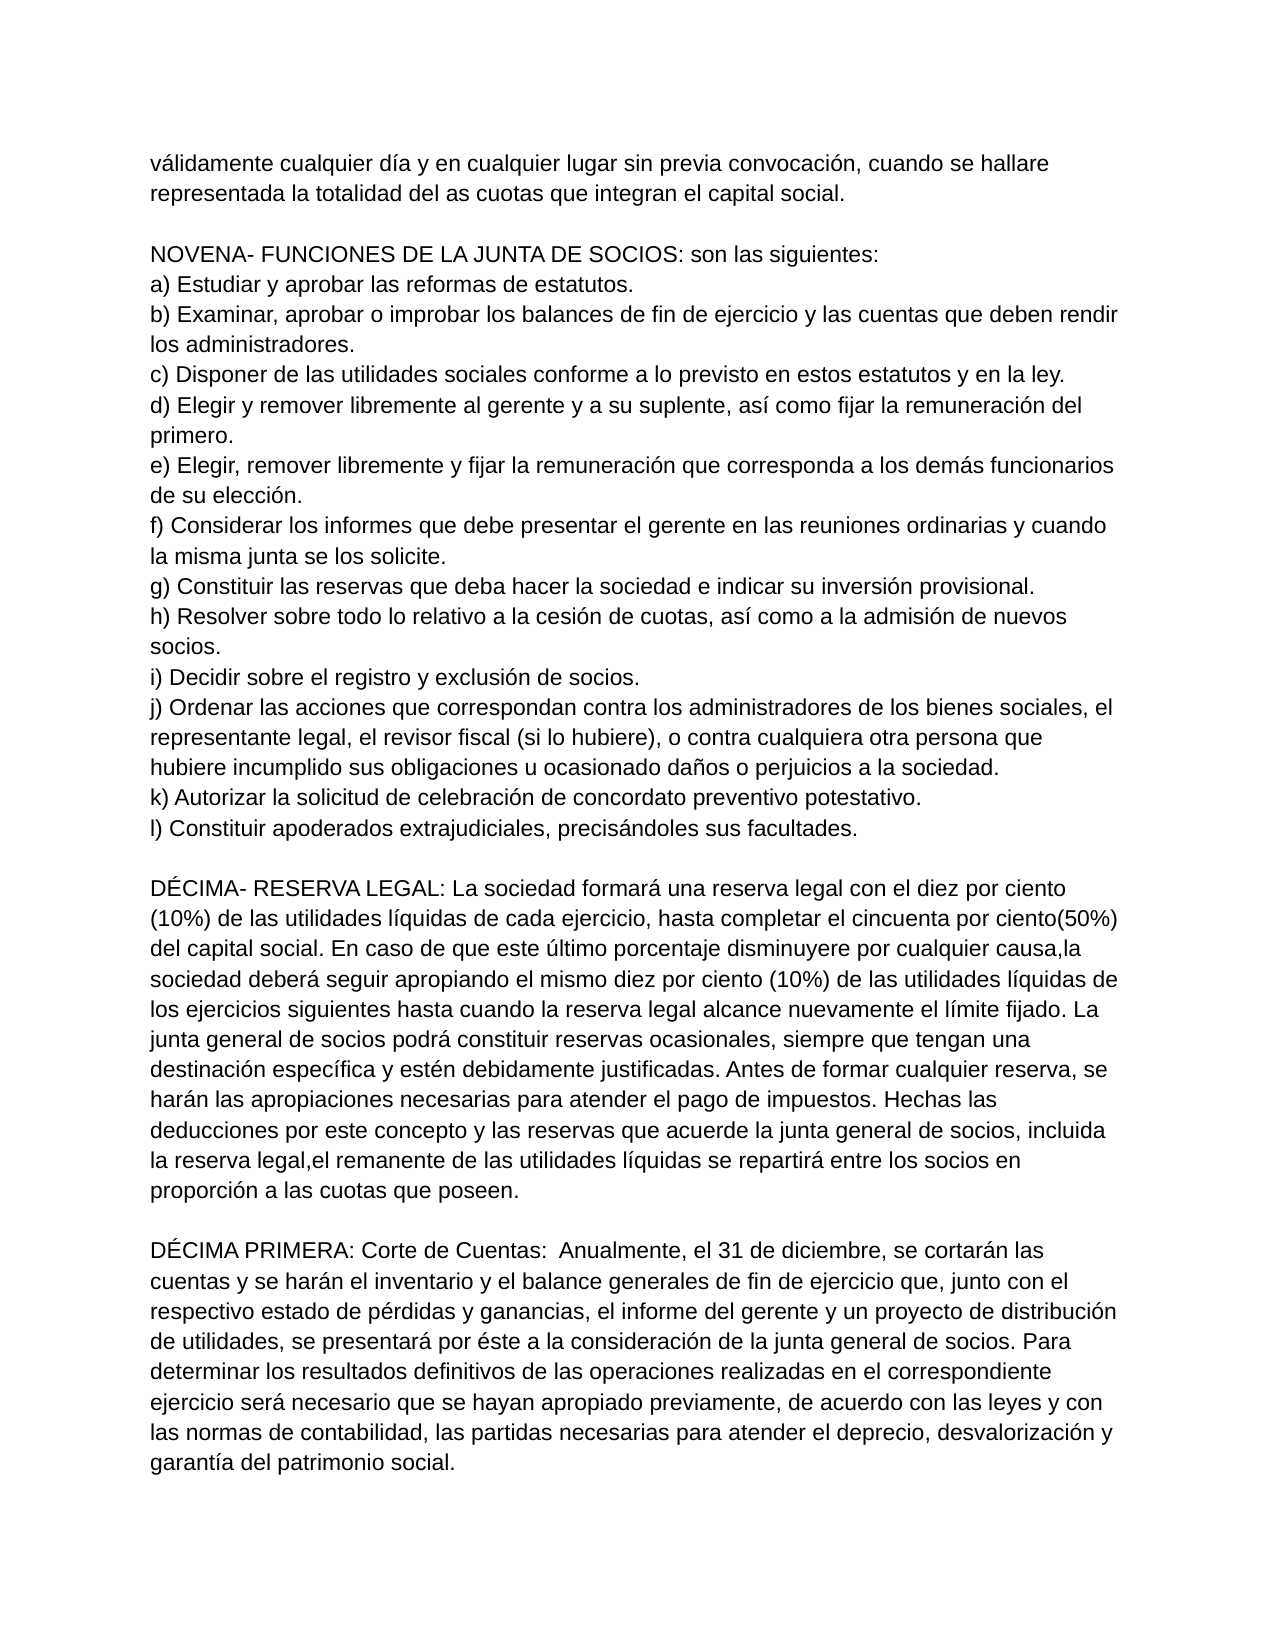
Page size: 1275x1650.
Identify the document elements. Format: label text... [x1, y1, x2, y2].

text k) Autorizar la solicitud de celebración de concordato preventivo potestativo. [150, 784, 1125, 811]
text c) Disponer de las utilidades sociales conforme a lo previsto en estos estatutos y en la ley. [150, 361, 1125, 388]
text DÉCIMA- RESERVA LEGAL: La sociedad formará una reserva legal con el diez por ciento (10%) de las utilidades líquidas de cada ejercicio, hasta completar el cincuenta por ciento(50%) del capital social. En caso de que este último porcentaje disminuyere por cualquier causa,la sociedad deberá seguir apropiando el mismo diez por ciento (10%) de las utilidades líquidas de los ejercicios siguientes hasta cuando la reserva legal alcance nuevamente el límite fijado. La junta general de socios podrá constituir reservas ocasionales, siempre que tengan una destinación específica y estén debidamente justificadas. Antes de formar cualquier reserva, se harán las apropiaciones necesarias para atender el pago de impuestos. Hechas las deducciones por este concepto y las reservas que acuerde la junta general de socios, incluida la reserva legal,el remanente de las utilidades líquidas se repartirá entre los socios en proporción a las cuotas que poseen. [150, 875, 1125, 1203]
text i) Decidir sobre el registro y exclusión de socios. [150, 663, 1125, 690]
text h) Resolver sobre todo lo relativo a la cesión de cuotas, así como a la admisión de nuevos socios. [150, 603, 1125, 660]
text l) Constituir apoderados extrajudiciales, precisándoles sus facultades. [150, 814, 1125, 841]
text j) Ordenar las acciones que correspondan contra los administradores de los bienes sociales, el representante legal, el revisor fiscal (si lo hubiere), o contra cualquiera otra persona que hubiere incumplido sus obligaciones u ocasionado daños o perjuicios a la sociedad. [150, 694, 1125, 781]
text DÉCIMA PRIMERA: Corte de Cuentas: Anualmente, el 31 de diciembre, se cortarán las cuentas y se harán el inventario y el balance generales de fin de ejercicio que, junto con el respectivo estado de pérdidas y ganancias, el informe del gerente y un proyecto de distribución de utilidades, se presentará por éste a la consideración de la junta general de socios. Para determinar los resultados definitivos de las operaciones realizadas en el correspondiente ejercicio será necesario que se hayan apropiado previamente, de acuerdo con las leyes y con las normas de contabilidad, las partidas necesarias para atender el deprecio, desvalorización y garantía del patrimonio social. [150, 1237, 1125, 1475]
text d) Elegir y remover libremente al gerente y a su suplente, así como fijar la remuneración del primero. [150, 392, 1125, 448]
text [150, 150, 1125, 207]
text a) Estudiar y aprobar las reformas de estatutos. [150, 271, 1125, 297]
text e) Elegir, remover libremente y fijar la remuneración que corresponda a los demás funcionarios de su elección. [150, 452, 1125, 509]
text b) Examinar, aprobar o improbar los balances de fin de ejercicio y las cuentas que deben rendir los administradores. [150, 301, 1125, 358]
text f) Considerar los informes que debe presentar el gerente en las reuniones ordinarias y cuando la misma junta se los solicite. [150, 512, 1125, 569]
text g) Constituir las reservas que deba hacer la sociedad e indicar su inversión provisional. [150, 573, 1125, 599]
text NOVENA- FUNCIONES DE LA JUNTA DE SOCIOS: son las siguientes: [150, 241, 1125, 267]
